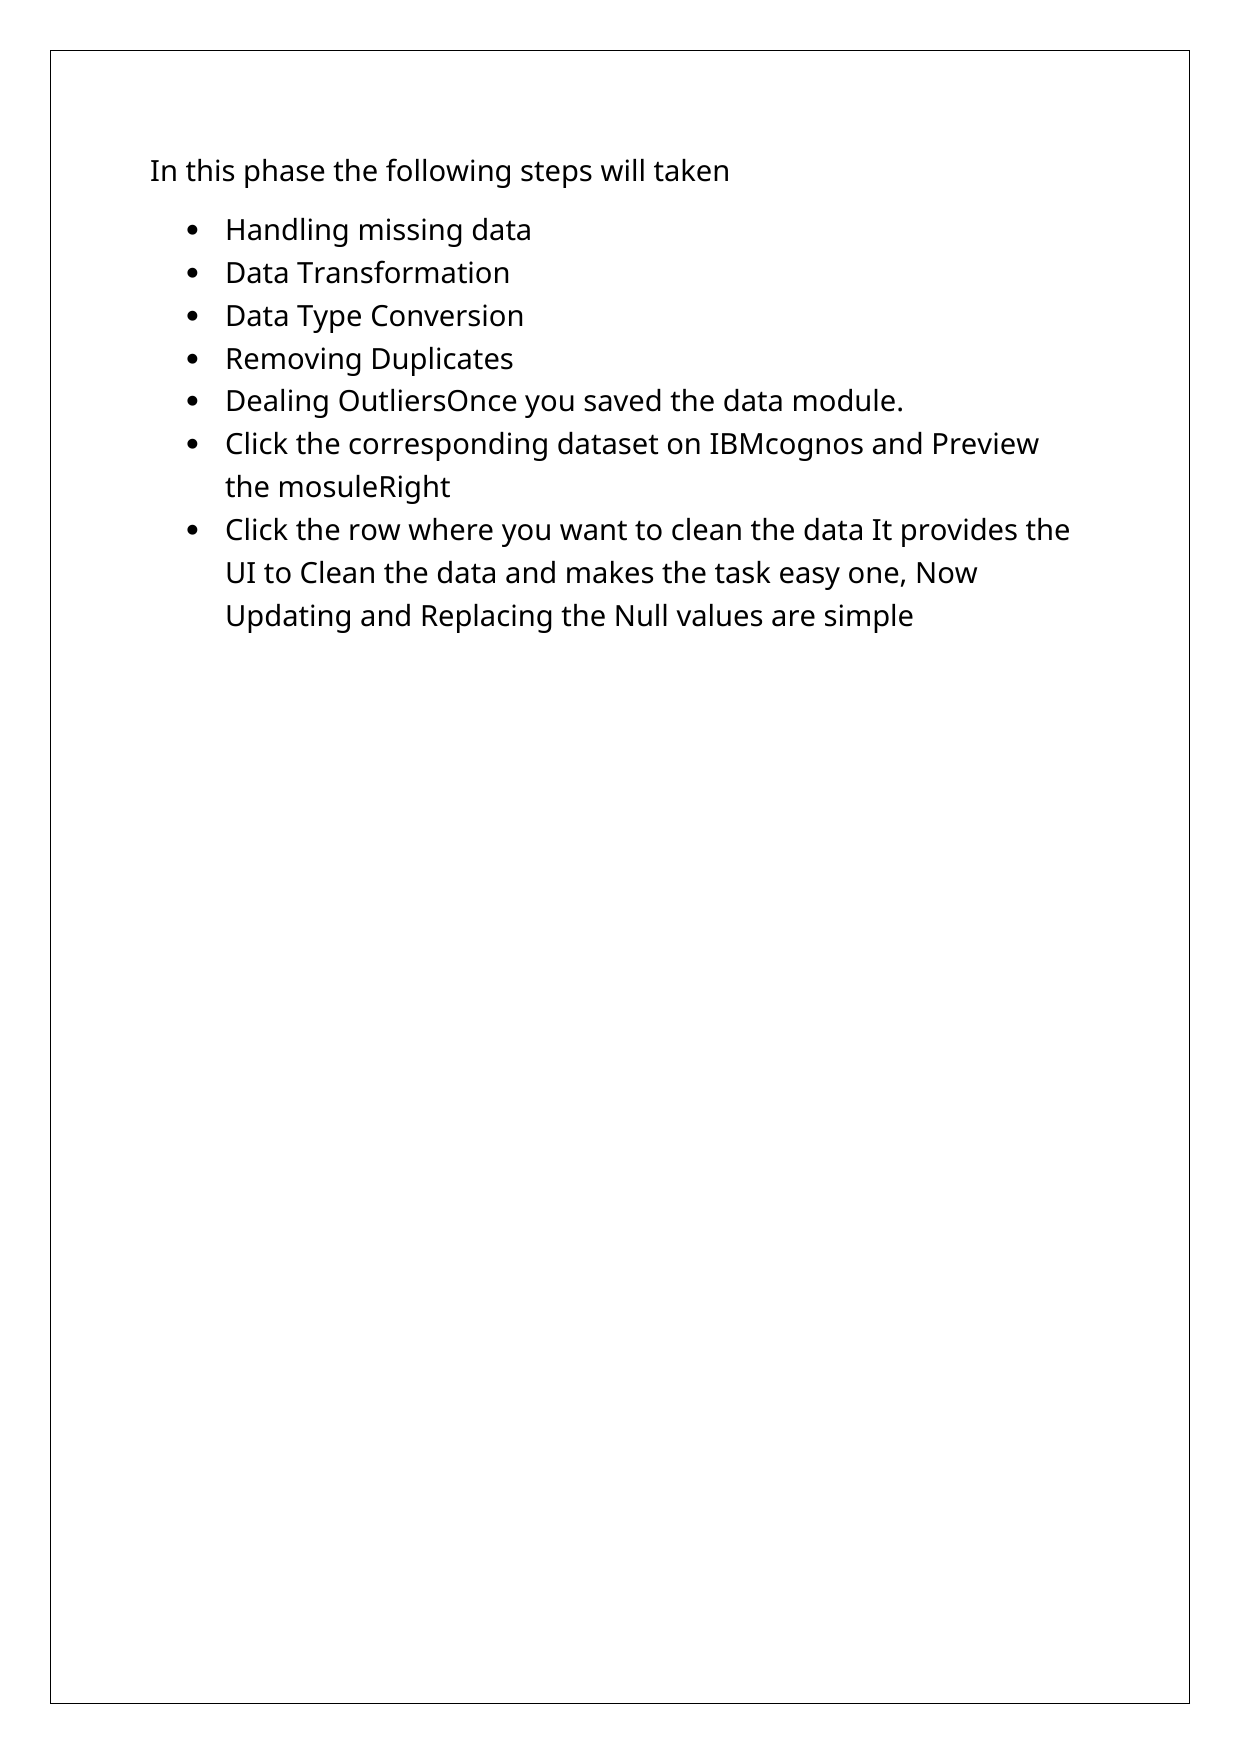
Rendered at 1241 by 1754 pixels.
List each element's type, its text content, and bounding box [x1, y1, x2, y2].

list Dealing OutliersOnce you saved the data module. [187, 381, 1090, 420]
list Data Transformation [187, 252, 1090, 292]
list Handling missing data [187, 209, 1090, 249]
list Click the row where you want to clean the data It provides the UI to Clean the data and makes the task easy one, Now Updating and Replacing the Null values are simple [187, 509, 1090, 634]
text In this phase the following steps will taken [150, 150, 1090, 190]
list Data Type Conversion [187, 295, 1090, 335]
list Removing Duplicates [187, 338, 1090, 378]
list Click the corresponding dataset on IBMcognos and Preview the mosuleRight [187, 423, 1090, 506]
